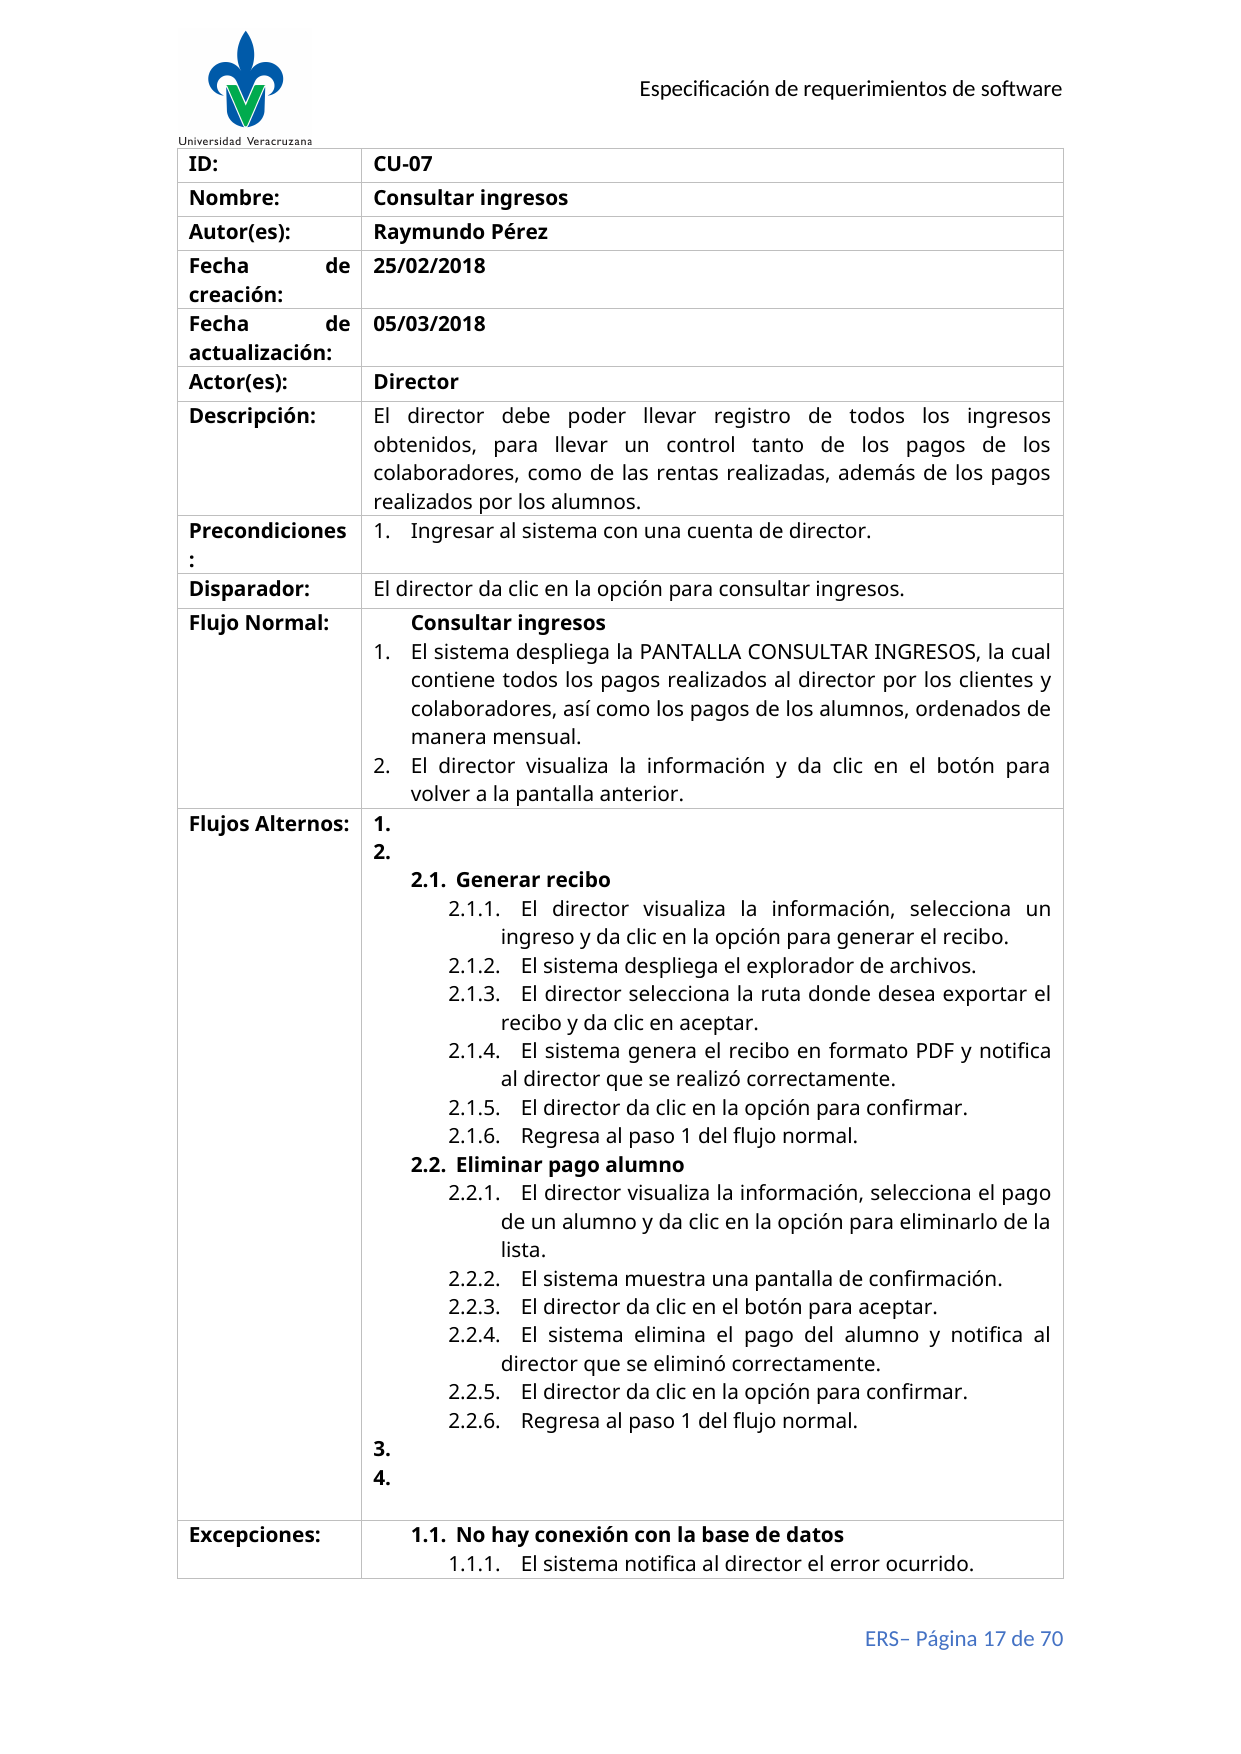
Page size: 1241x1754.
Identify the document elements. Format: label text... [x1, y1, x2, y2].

table_cell Raymundo Pérez [362, 217, 1063, 250]
table_cell Consultar ingresos El sistema despliega la PANTALLA CONSULTAR INGRESOS, la cual contiene todos los pagos realizados al director por los clientes y colaboradores, así como los pagos de los alumnos, ordenados de manera mensual. El director visualiza la información y da clic en el botón para volver a la pantalla anterior. [362, 609, 1063, 808]
table_header ID: [178, 149, 361, 182]
table_cell 25/02/2018 [362, 251, 1063, 308]
table_cell El director debe poder llevar registro de todos los ingresos obtenidos, para llevar un control tanto de los pagos de los colaboradores, como de las rentas realizadas, además de los pagos realizados por los alumnos. [362, 402, 1063, 515]
table_cell Actor(es): [178, 367, 361, 401]
table_header CU-07 [362, 149, 1063, 182]
table_cell Excepciones: [178, 1521, 361, 1577]
table_cell Fecha de actualización: [178, 309, 361, 366]
table_cell Descripción: [178, 402, 361, 515]
table_cell Nombre: [178, 183, 361, 216]
table_cell Consultar ingresos [362, 183, 1063, 216]
table_cell Director [362, 367, 1063, 401]
picture [177, 28, 312, 144]
table_cell Precondiciones: [178, 516, 361, 573]
table_cell Autor(es): [178, 217, 361, 250]
table_cell Generar recibo El director visualiza la información, selecciona un ingreso y da clic en la opción para generar el recibo. El sistema despliega el explorador de archivos. El director selecciona la ruta donde desea exportar el recibo y da clic en aceptar. El sistema genera el recibo en formato PDF y notifica al director que se realizó correctamente. El director da clic en la opción para confirmar. Regresa al paso 1 del flujo normal. Eliminar pago alumno El director visualiza la información, selecciona el pago de un alumno y da clic en la opción para eliminarlo de la lista. El sistema muestra una pantalla de confirmación. El director da clic en el botón para aceptar. El sistema elimina el pago del alumno y notifica al director que se eliminó correctamente. El director da clic en la opción para confirmar. Regresa al paso 1 del flujo normal. [362, 809, 1063, 1519]
table_cell Flujo Normal: [178, 609, 361, 808]
table_cell No hay conexión con la base de datos El sistema notifica al director el error ocurrido. Regresa al paso 1 del flujo normal. [362, 1521, 1063, 1577]
table_cell El director da clic en la opción para consultar ingresos. [362, 574, 1063, 607]
table_cell Disparador: [178, 574, 361, 607]
table_cell Ingresar al sistema con una cuenta de director. [362, 516, 1063, 573]
table_cell 05/03/2018 [362, 309, 1063, 366]
table_cell Fecha de creación: [178, 251, 361, 308]
table_cell Flujos Alternos: [178, 809, 361, 1519]
